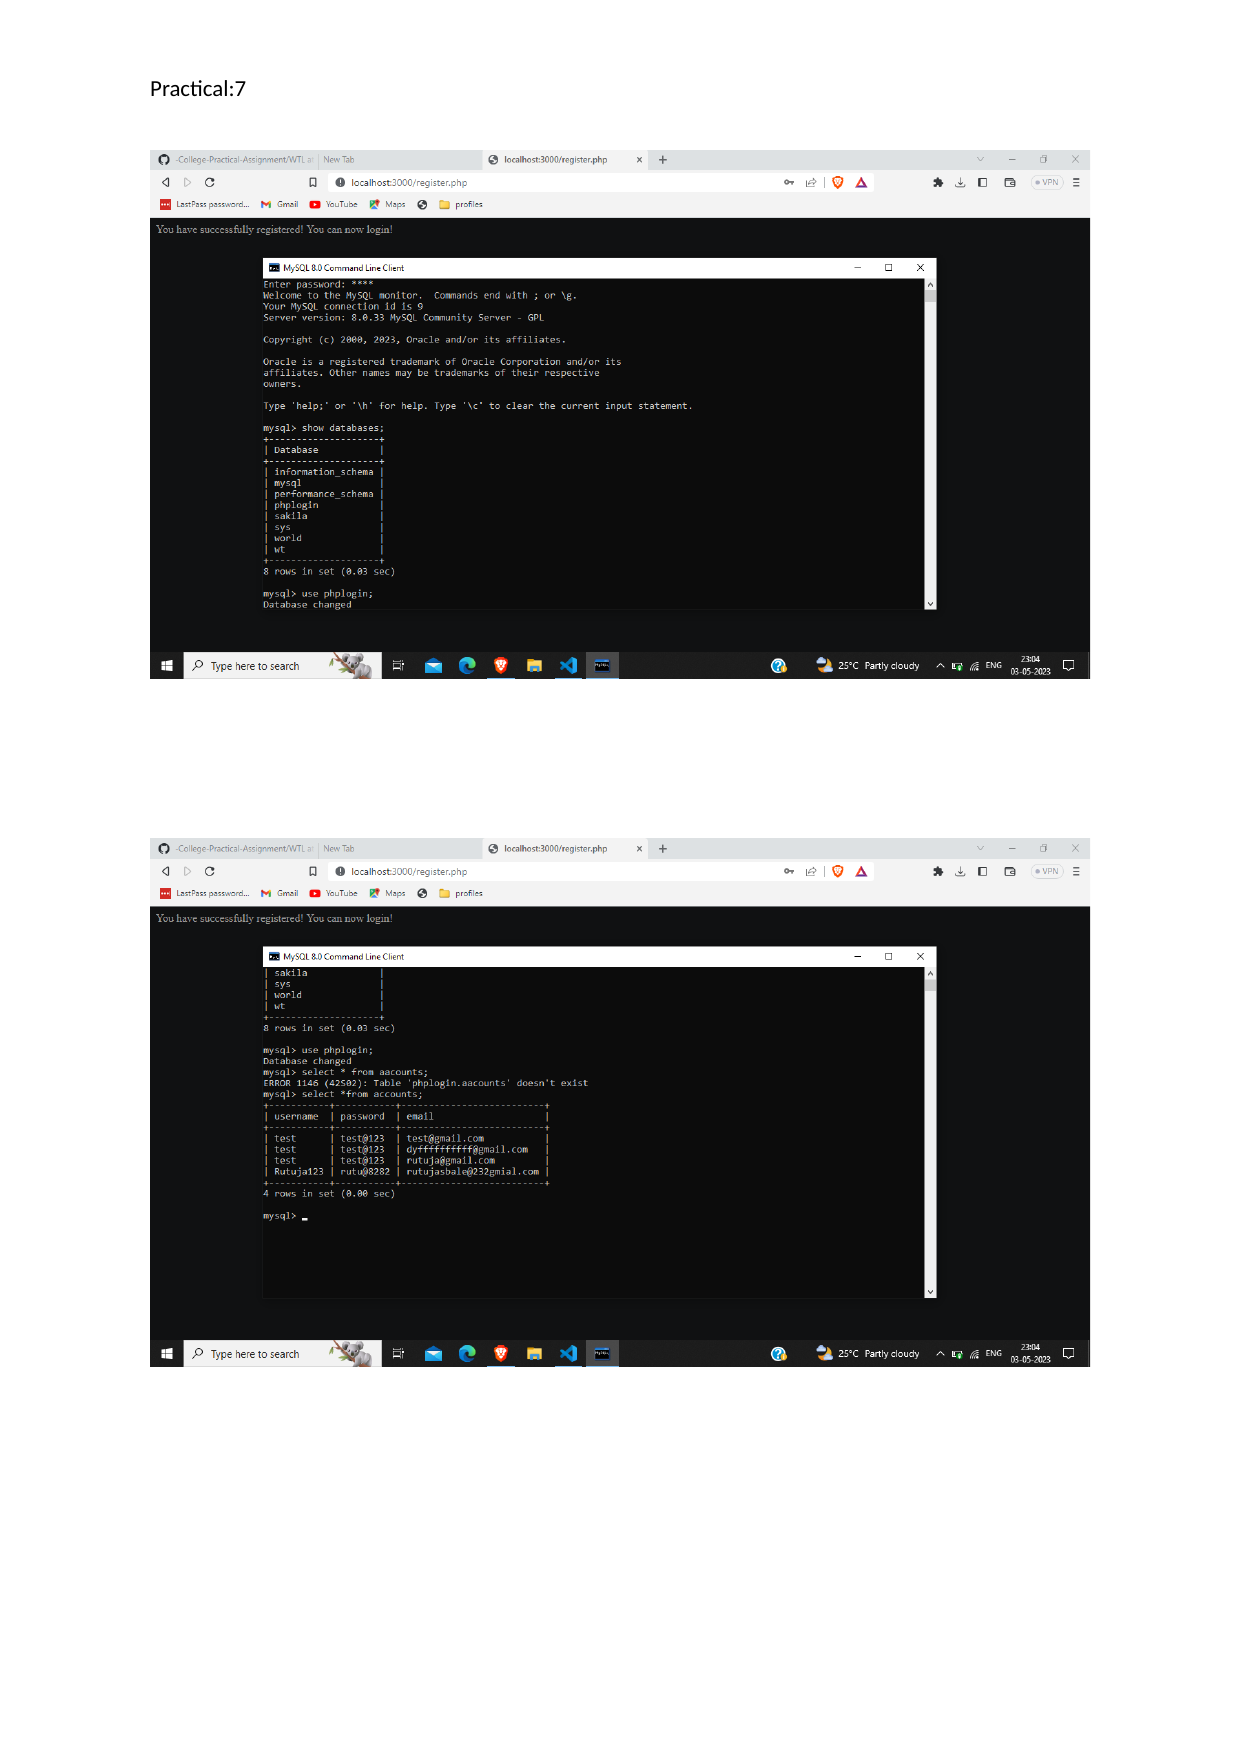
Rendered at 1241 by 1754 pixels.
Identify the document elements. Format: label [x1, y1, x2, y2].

picture [150, 150, 1091, 679]
picture [150, 838, 1091, 1367]
